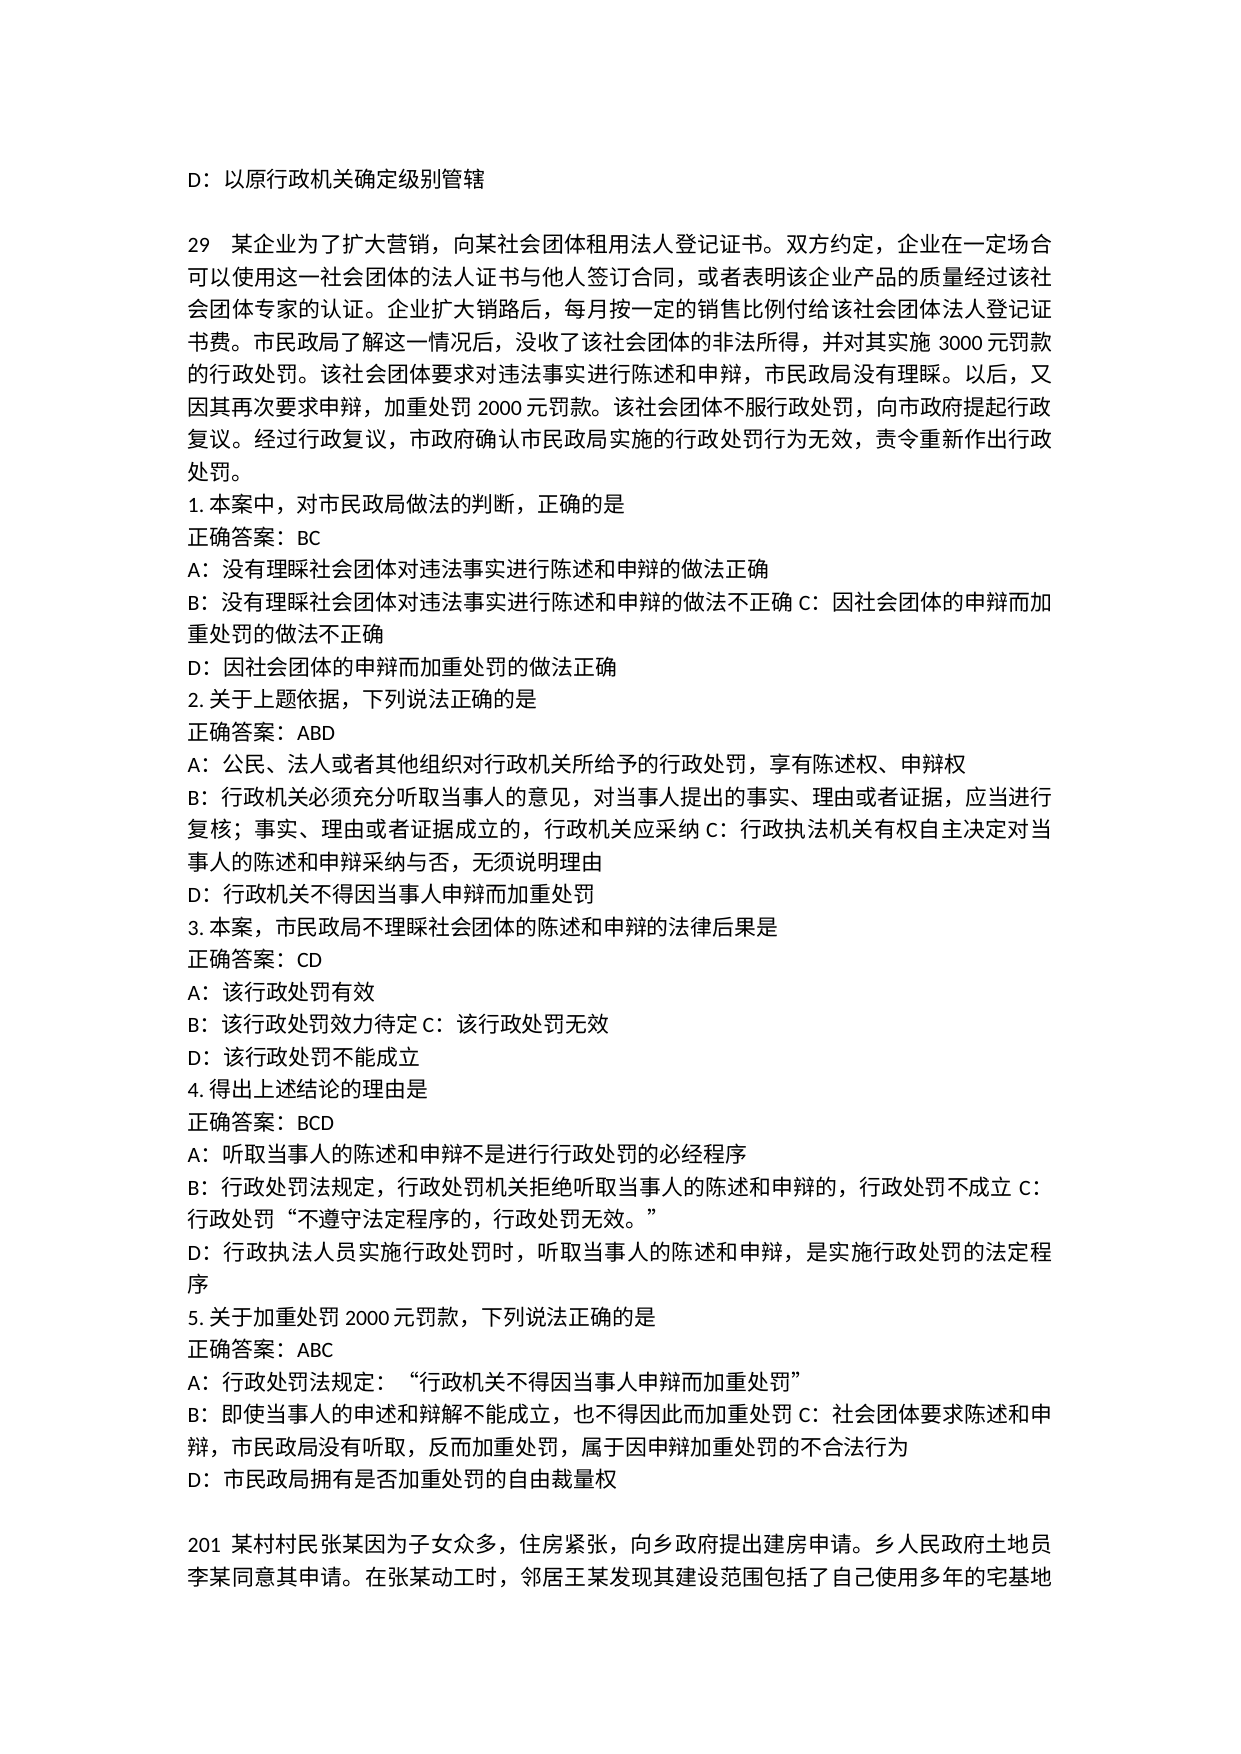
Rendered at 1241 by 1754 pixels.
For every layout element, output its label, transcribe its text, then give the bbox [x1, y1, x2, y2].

text 29 某企业为了扩大营销，向某社会团体租用法人登记证书。双方约定，企业在一定场合可以使用这一社会团体的法人证书与他人签订合同，或者表明该企业产品的质量经过该社会团体专家的认证。企业扩大销路后，每月按一定的销售比例付给该社会团体法人登记证书费。市民政局了解这一情况后，没收了该社会团体的非法所得，并对其实施3000元罚款的行政处罚。该社会团体要求对违法事实进行陈述和申辩，市民政局没有理睬。以后，又因其再次要求申辩，加重处罚2000元罚款。该社会团体不服行政处罚，向市政府提起行政复议。经过行政复议，市政府确认市民政局实施的行政处罚行为无效，责令重新作出行政处罚。 [187, 227, 1053, 487]
text D：该行政处罚不能成立 [187, 1039, 1053, 1072]
text 正确答案：ABD [187, 714, 1053, 747]
text 正确答案：ABC [187, 1332, 1053, 1364]
text D：因社会团体的申辩而加重处罚的做法正确 [187, 649, 1053, 682]
text B：没有理睬社会团体对违法事实进行陈述和申辩的做法不正确C：因社会团体的申辩而加重处罚的做法不正确 [187, 584, 1053, 649]
text D：以原行政机关确定级别管辖 [187, 162, 1053, 194]
text A：听取当事人的陈述和申辩不是进行行政处罚的必经程序 [187, 1137, 1053, 1169]
text 正确答案：BC [187, 519, 1053, 552]
text 正确答案：BCD [187, 1104, 1053, 1137]
text 3. 本案，市民政局不理睬社会团体的陈述和申辩的法律后果是 [187, 909, 1053, 942]
text 1. 本案中，对市民政局做法的判断，正确的是 [187, 487, 1053, 519]
text B：行政处罚法规定，行政处罚机关拒绝听取当事人的陈述和申辩的，行政处罚不成立C：行政处罚“不遵守法定程序的，行政处罚无效。” [187, 1169, 1053, 1234]
text 5. 关于加重处罚2000元罚款，下列说法正确的是 [187, 1299, 1053, 1332]
text 2. 关于上题依据，下列说法正确的是 [187, 682, 1053, 714]
text B：行政机关必须充分听取当事人的意见，对当事人提出的事实、理由或者证据，应当进行复核；事实、理由或者证据成立的，行政机关应采纳C：行政执法机关有权自主决定对当事人的陈述和申辩采纳与否，无须说明理由 [187, 779, 1053, 877]
text D：行政机关不得因当事人申辩而加重处罚 [187, 877, 1053, 909]
text 4. 得出上述结论的理由是 [187, 1072, 1053, 1104]
text A：该行政处罚有效 [187, 974, 1053, 1007]
text B：该行政处罚效力待定C：该行政处罚无效 [187, 1007, 1053, 1039]
text D：行政执法人员实施行政处罚时，听取当事人的陈述和申辩，是实施行政处罚的法定程序 [187, 1234, 1053, 1299]
text 正确答案：CD [187, 942, 1053, 974]
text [187, 1527, 1053, 1592]
text B：即使当事人的申述和辩解不能成立，也不得因此而加重处罚C：社会团体要求陈述和申辩，市民政局没有听取，反而加重处罚，属于因申辩加重处罚的不合法行为 [187, 1397, 1053, 1462]
text D：市民政局拥有是否加重处罚的自由裁量权 [187, 1462, 1053, 1494]
text A：没有理睬社会团体对违法事实进行陈述和申辩的做法正确 [187, 552, 1053, 584]
text A：行政处罚法规定：“行政机关不得因当事人申辩而加重处罚” [187, 1364, 1053, 1397]
text A：公民、法人或者其他组织对行政机关所给予的行政处罚，享有陈述权、申辩权 [187, 747, 1053, 779]
